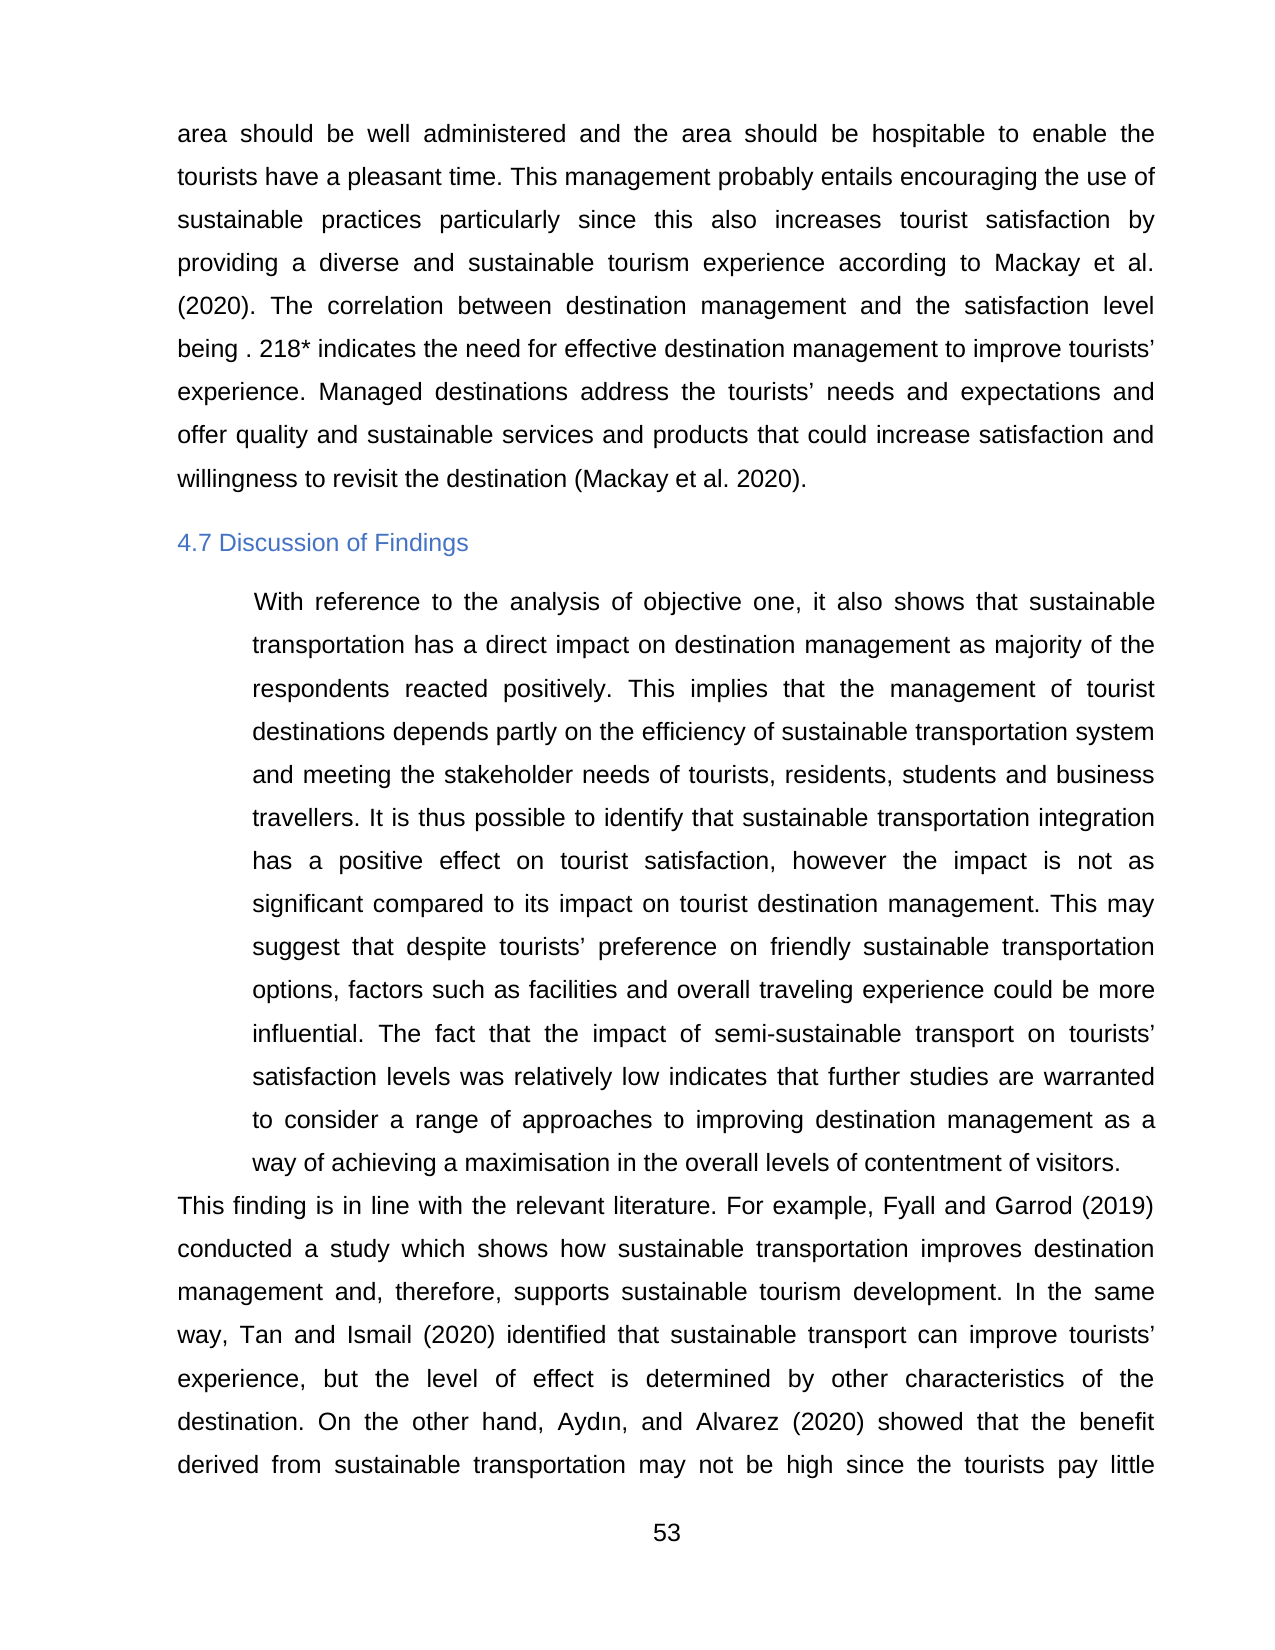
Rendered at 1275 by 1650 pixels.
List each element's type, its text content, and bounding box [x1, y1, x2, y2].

text With reference to the analysis of objective one, it also shows that sustainable transportation has a direct impact on destination management as majority of the respondents reacted positively. This implies that the management of tourist destinations depends partly on the efficiency of sustainable transportation system and meeting the stakeholder needs of tourists, residents, students and business travellers. It is thus possible to identify that sustainable transportation integration has a positive effect on tourist satisfaction, however the impact is not as significant compared to its impact on tourist destination management. This may suggest that despite tourists’ preference on friendly sustainable transportation options, factors such as facilities and overall traveling experience could be more influential. The fact that the impact of semi-sustainable transport on tourists’ satisfaction levels was relatively low indicates that further studies are warranted to consider a range of approaches to improving destination management as a way of achieving a maximisation in the overall levels of contentment of visitors. [252, 587, 1156, 1177]
subtitle 4.7 Discussion of Findings [177, 527, 1156, 556]
